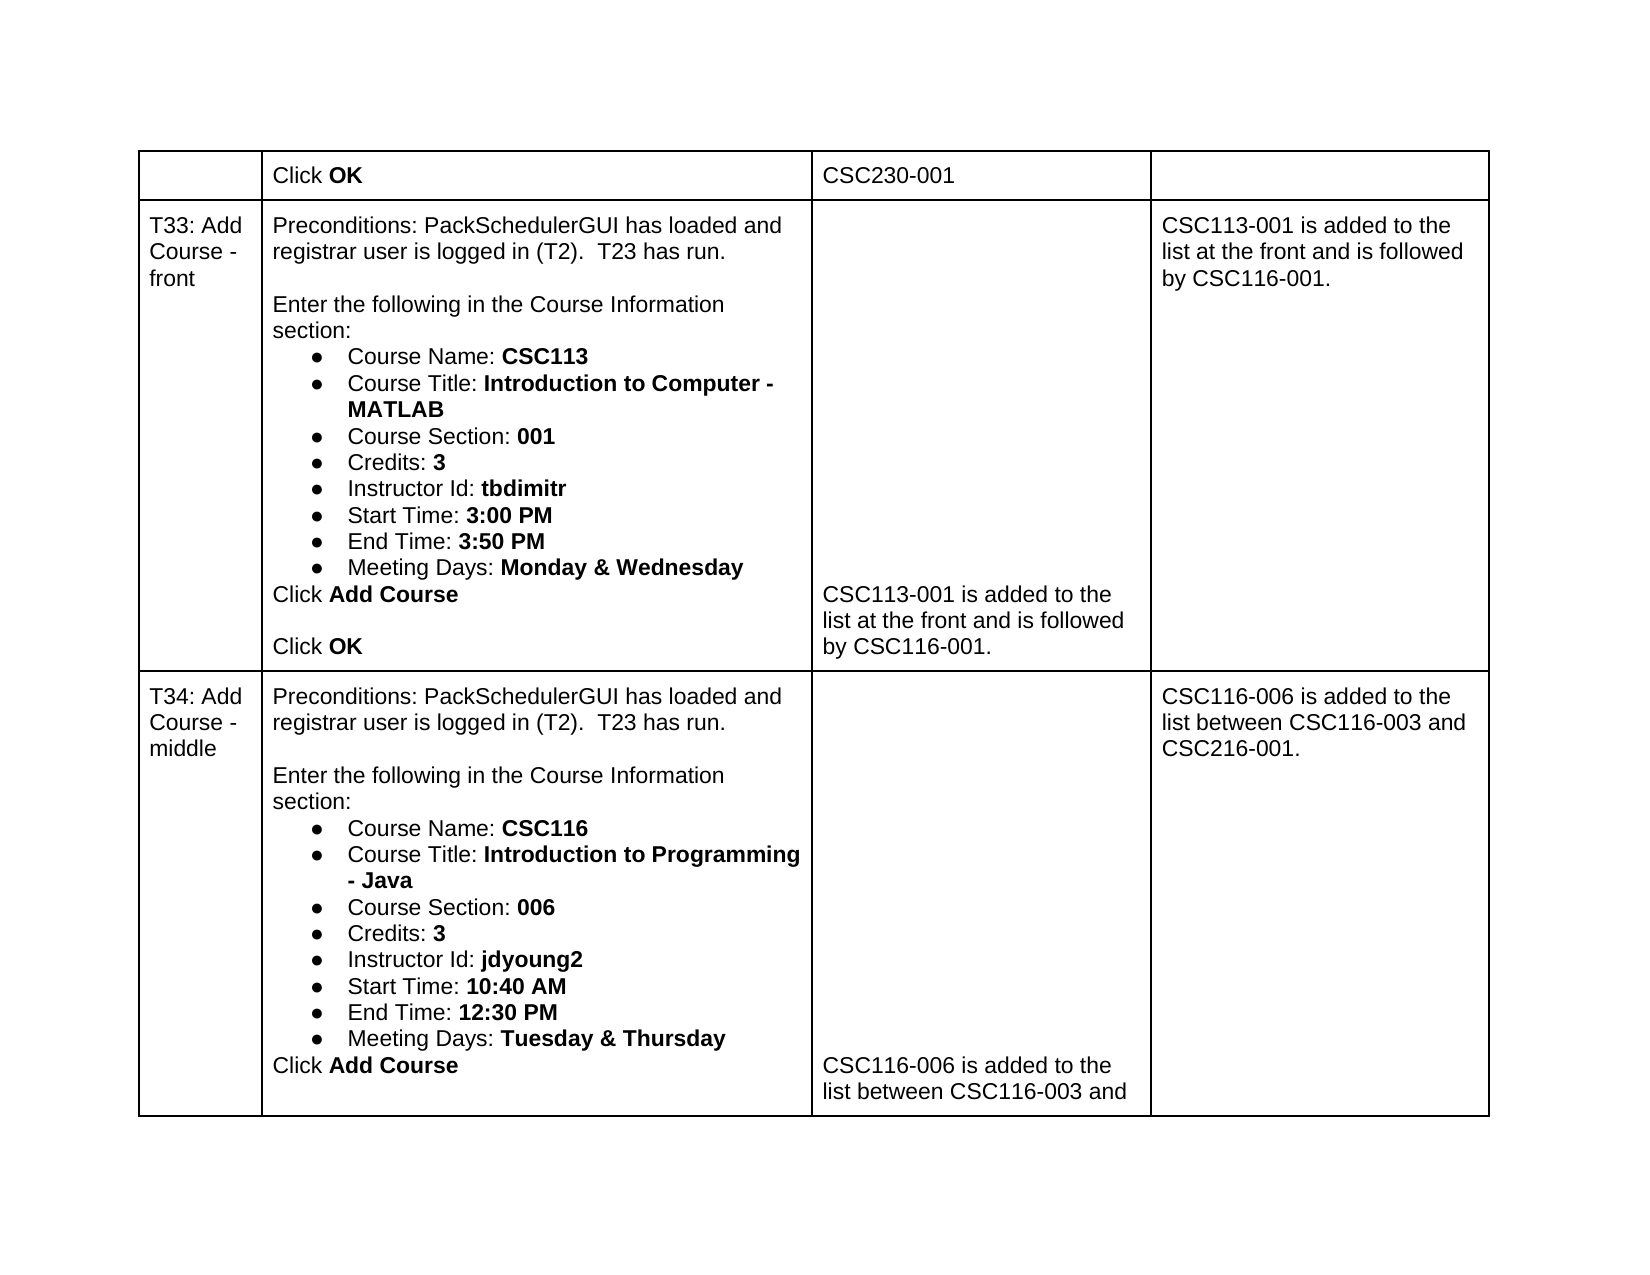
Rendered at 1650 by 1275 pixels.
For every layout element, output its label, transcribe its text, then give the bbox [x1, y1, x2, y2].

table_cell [813, 672, 1150, 1115]
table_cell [140, 672, 261, 1115]
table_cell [140, 152, 261, 199]
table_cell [1152, 152, 1488, 199]
table_cell CSC113-001 is added to the list at the front and is followed by CSC116-001. [813, 201, 1150, 670]
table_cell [263, 152, 811, 199]
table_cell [813, 152, 1150, 199]
table_cell Preconditions: PackSchedulerGUI has loaded and registrar user is logged in (T2). T23 has run. Enter the following in the Course Information section: Course Name: CSC113 Course Title: Introduction to Computer - MATLAB Course Section: 001 Credits: 3 Instructor Id: tbdimitr Start Time: 3:00 PM End Time: 3:50 PM Meeting Days: Monday & Wednesday Click Add Course Click OK [263, 201, 811, 670]
table_cell CSC113-001 is added to the list at the front and is followed by CSC116-001. [1152, 201, 1488, 670]
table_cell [263, 672, 811, 1115]
table_cell T33: Add Course - front [140, 201, 261, 670]
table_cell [1152, 672, 1488, 1115]
